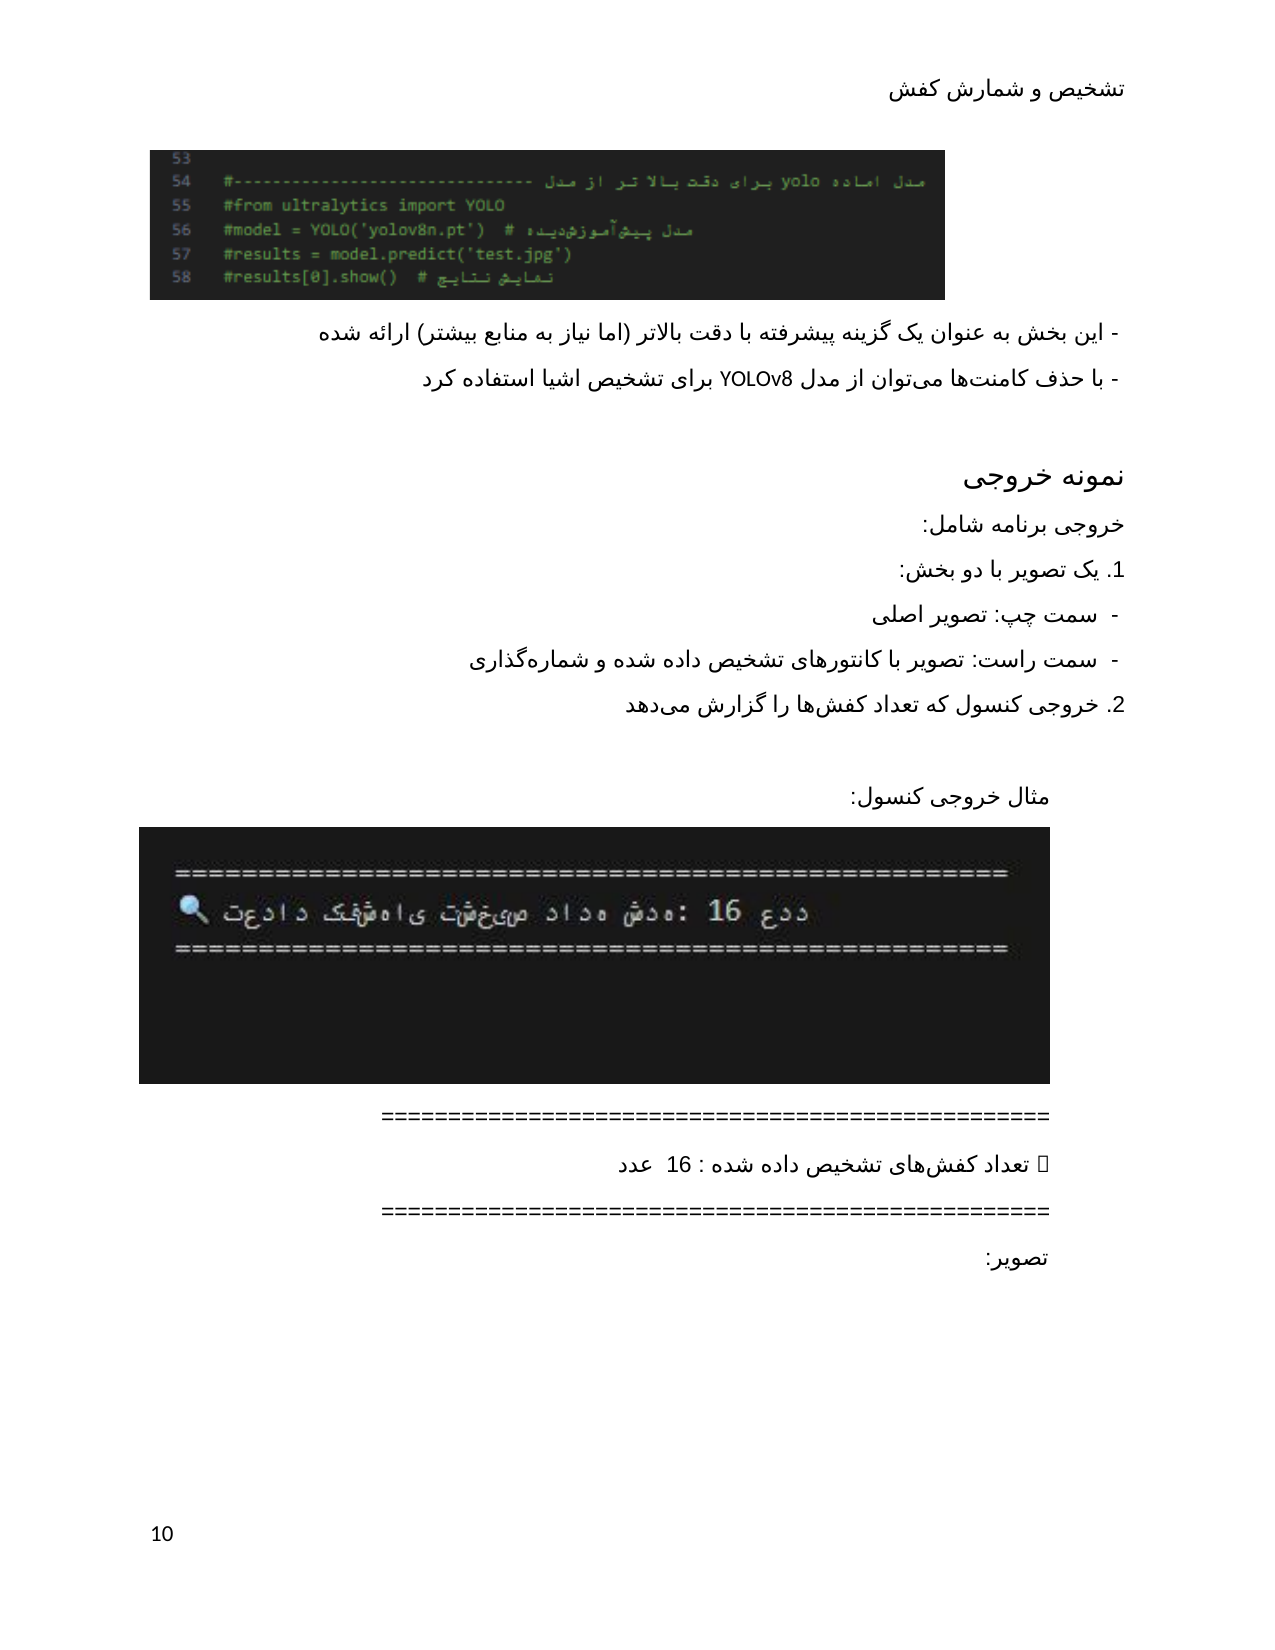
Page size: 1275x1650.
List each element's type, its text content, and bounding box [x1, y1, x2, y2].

text تصویر: [150, 1243, 1125, 1270]
text خروجی برنامه شامل: [150, 511, 1125, 537]
text - سمت چپ: تصویر اصلی [150, 601, 1125, 627]
text ================================================== [150, 1103, 1125, 1129]
text مثال خروجی کنسول: [150, 783, 1125, 809]
text - با حذف کامنت‌ها می‌توان از مدل YOLOv8 برای تشخیص اشیا استفاده کرد [150, 364, 1125, 392]
picture [149, 150, 945, 300]
text نمونه خروجی [150, 458, 1125, 491]
text 🔍 تعداد کفش‌های تشخیص داده شده : 16 عدد [150, 1148, 1125, 1179]
picture [139, 827, 1050, 1084]
text - سمت راست: تصویر با کانتورهای تشخیص داده شده و شماره‌گذاری [150, 646, 1125, 672]
text ================================================== [150, 1198, 1125, 1225]
text - این بخش به عنوان یک گزینه پیشرفته با دقت بالاتر (اما نیاز به منابع بیشتر) ارائه شده [150, 319, 1125, 345]
text 2. خروجی کنسول که تعداد کفش‌ها را گزارش می‌دهد [150, 691, 1125, 717]
text 1. یک تصویر با دو بخش: [150, 556, 1125, 582]
